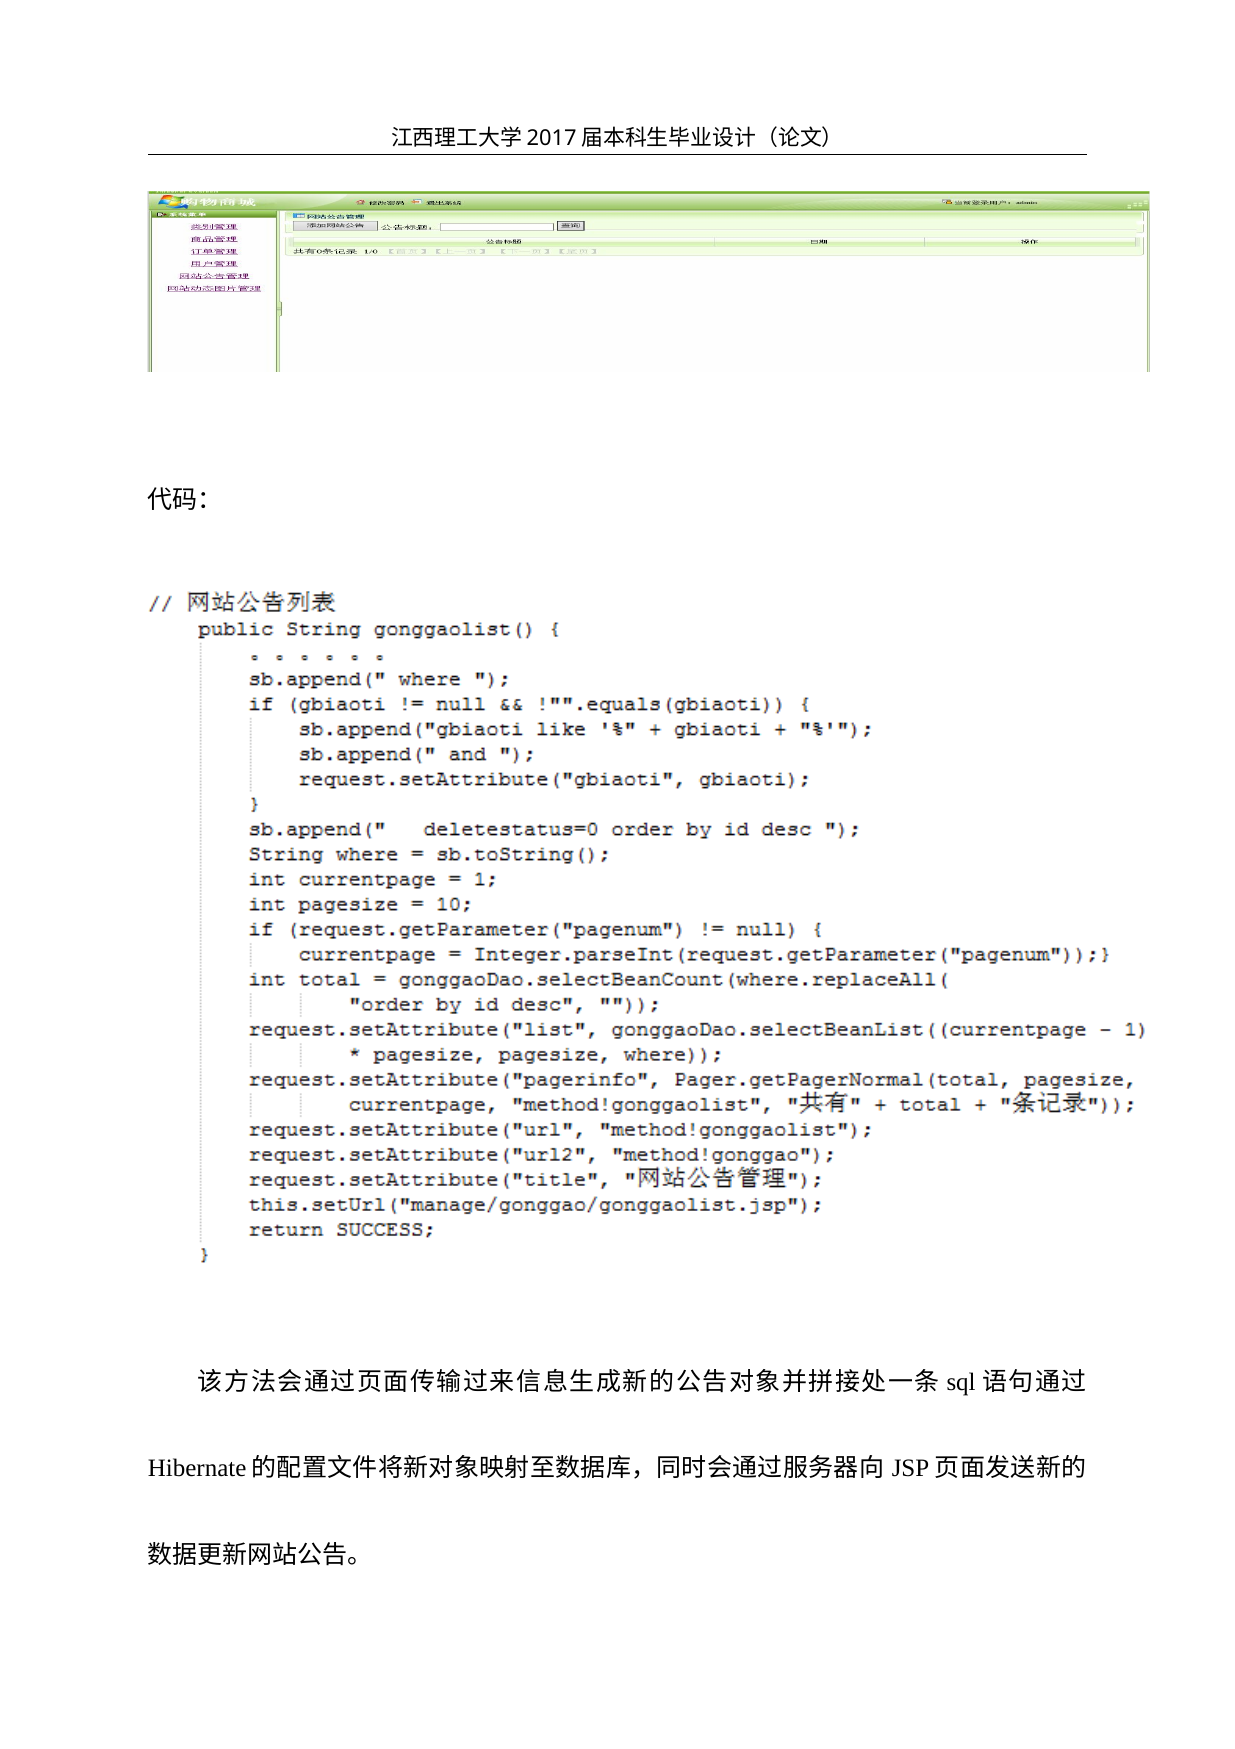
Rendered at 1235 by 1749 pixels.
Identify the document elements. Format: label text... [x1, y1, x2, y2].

picture [147, 191, 1150, 372]
picture [147, 590, 1173, 1272]
text 代码： [148, 463, 1087, 532]
text 该方法会通过页面传输过来信息生成新的公告对象并拼接处一条sql语句通过Hibernate的配置文件将新对象映射至数据库，同时会通过服务器向JSP页面发送新的数据更新网站公告。 [148, 1344, 1087, 1587]
